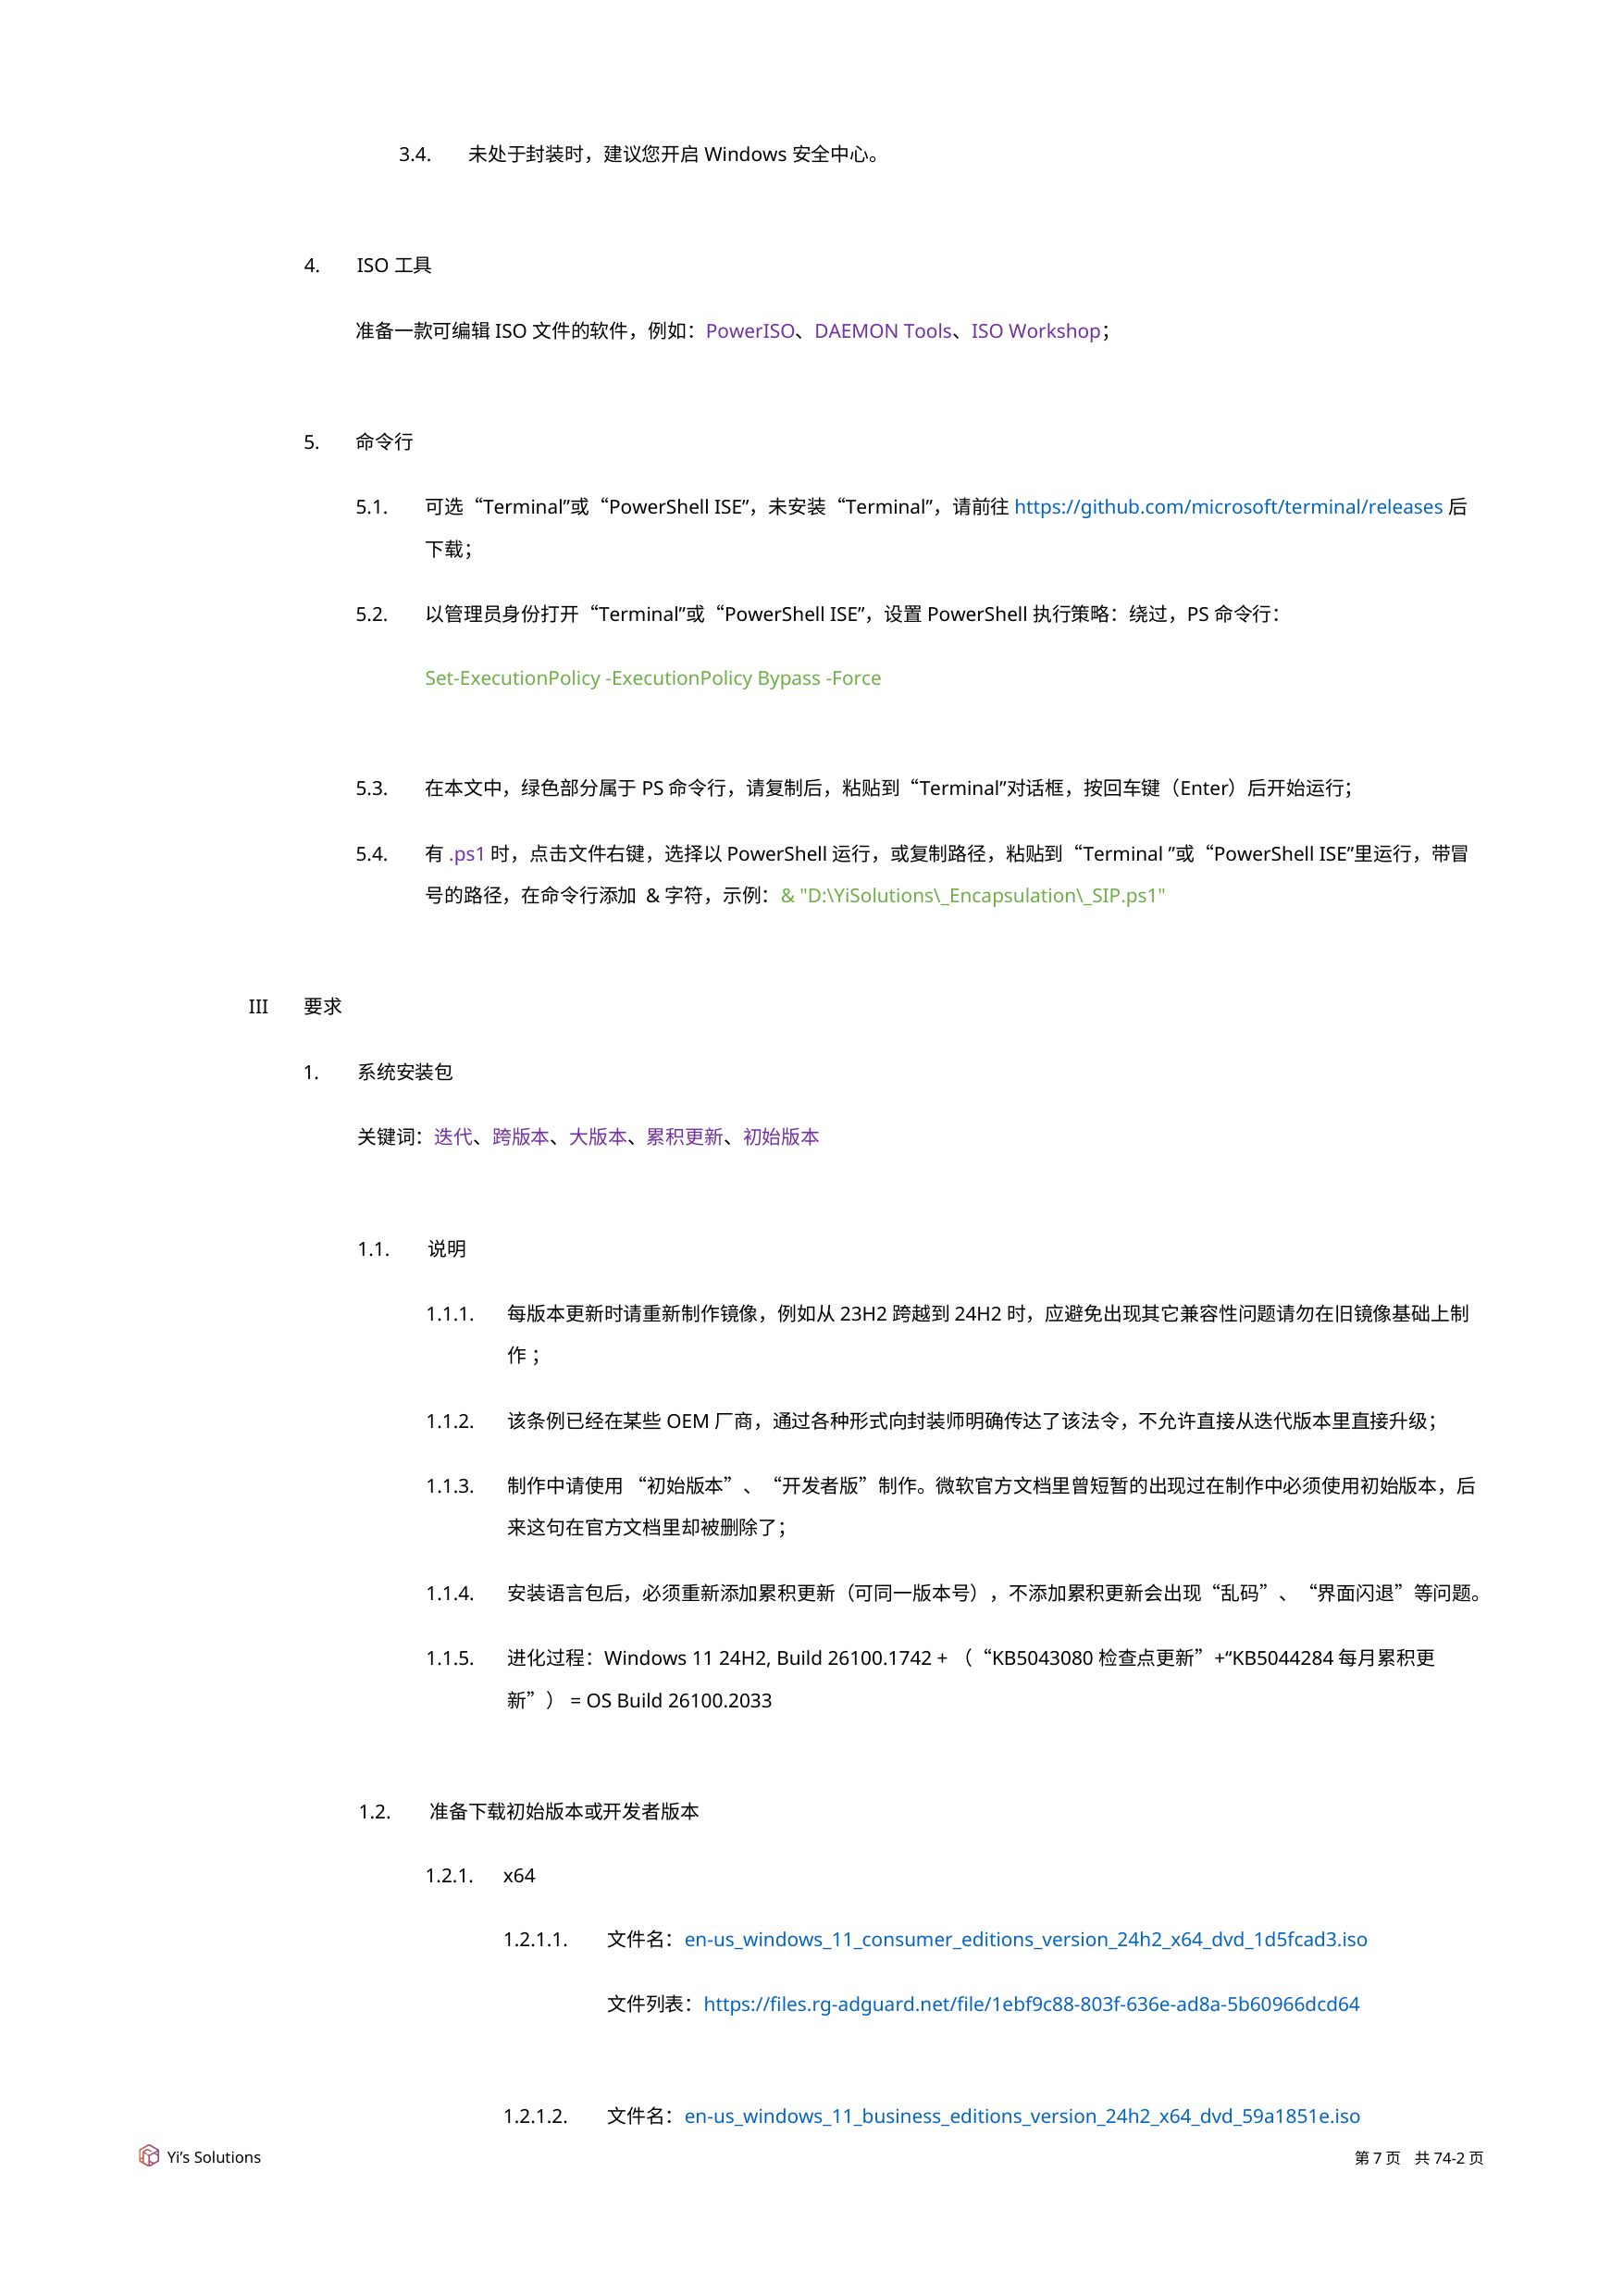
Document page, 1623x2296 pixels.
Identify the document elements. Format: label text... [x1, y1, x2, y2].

list 在本文中，绿色部分属于 PS 命令行，请复制后，粘贴到“Terminal”对话框，按回车键（Enter）后开始运行； [355, 773, 1484, 801]
subtitle 系统安装包 [303, 1057, 1484, 1085]
list 准备下载初始版本或开发者版本 [358, 1796, 1484, 1825]
list 有 .ps1 时，点击文件右键，选择以 PowerShell 运行，或复制路径，粘贴到“Terminal ”或“PowerShell ISE”里运行，带冒号的路径，在命令行添加 & 字符，示例：& "D:\YiSolutions\_Encapsulation\_SIP.ps1" [355, 838, 1484, 909]
list 说明 [357, 1234, 1484, 1261]
list x64 [425, 1862, 1484, 1888]
list 文件列表：https://files.rg-adguard.net/file/1ebf9c88-803f-636e-ad8a-5b60966dcd64 [607, 1990, 1484, 2017]
list 文件名：en-us_windows_11_consumer_editions_version_24h2_x64_dvd_1d5fcad3.iso [503, 1924, 1484, 1953]
list 以管理员身份打开“Terminal”或“PowerShell ISE”，设置 PowerShell 执行策略：绕过，PS 命令行： [355, 599, 1484, 627]
list 可选“Terminal”或“PowerShell ISE”，未安装“Terminal”，请前往 https://github.com/microsoft/terminal/releases 后下载； [355, 492, 1484, 562]
list 安装语言包后，必须重新添加累积更新（可同一版本号），不添加累积更新会出现“乱码”、“界面闪退”等问题。 [426, 1578, 1484, 1606]
list 进化过程：Windows 11 24H2, Build 26100.1742 + （“KB5043080 检查点更新”+“KB5044284 每月累积更新”） = OS Build 26100.2033 [426, 1644, 1484, 1713]
list 制作中请使用 “初始版本”、“开发者版”制作。微软官方文档里曾短暂的出现过在制作中必须使用初始版本，后来这句在官方文档里却被删除了； [426, 1471, 1484, 1541]
list 文件名：en-us_windows_11_business_editions_version_24h2_x64_dvd_59a1851e.iso [503, 2101, 1484, 2129]
list 未处于封装时，建议您开启 Windows 安全中心。 [399, 139, 1484, 167]
list 每版本更新时请重新制作镜像，例如从 23H2 跨越到 24H2 时，应避免出现其它兼容性问题请勿在旧镜像基础上制作 ； [426, 1298, 1484, 1369]
subtitle 要求 [249, 992, 1484, 1020]
subtitle 命令行 [304, 427, 1484, 455]
list 该条例已经在某些 OEM 厂商，通过各种形式向封装师明确传达了该法令，不允许直接从迭代版本里直接升级； [426, 1406, 1484, 1433]
picture [139, 2144, 159, 2166]
text 关键词：迭代、跨版本、大版本、累积更新、初始版本 [357, 1122, 1484, 1150]
subtitle ISO 工具 [304, 250, 1484, 279]
text 准备一款可编辑 ISO 文件的软件，例如：PowerISO、DAEMON Tools、ISO Workshop； [355, 316, 1484, 343]
list Set-ExecutionPolicy -ExecutionPolicy Bypass -Force [425, 664, 1484, 690]
